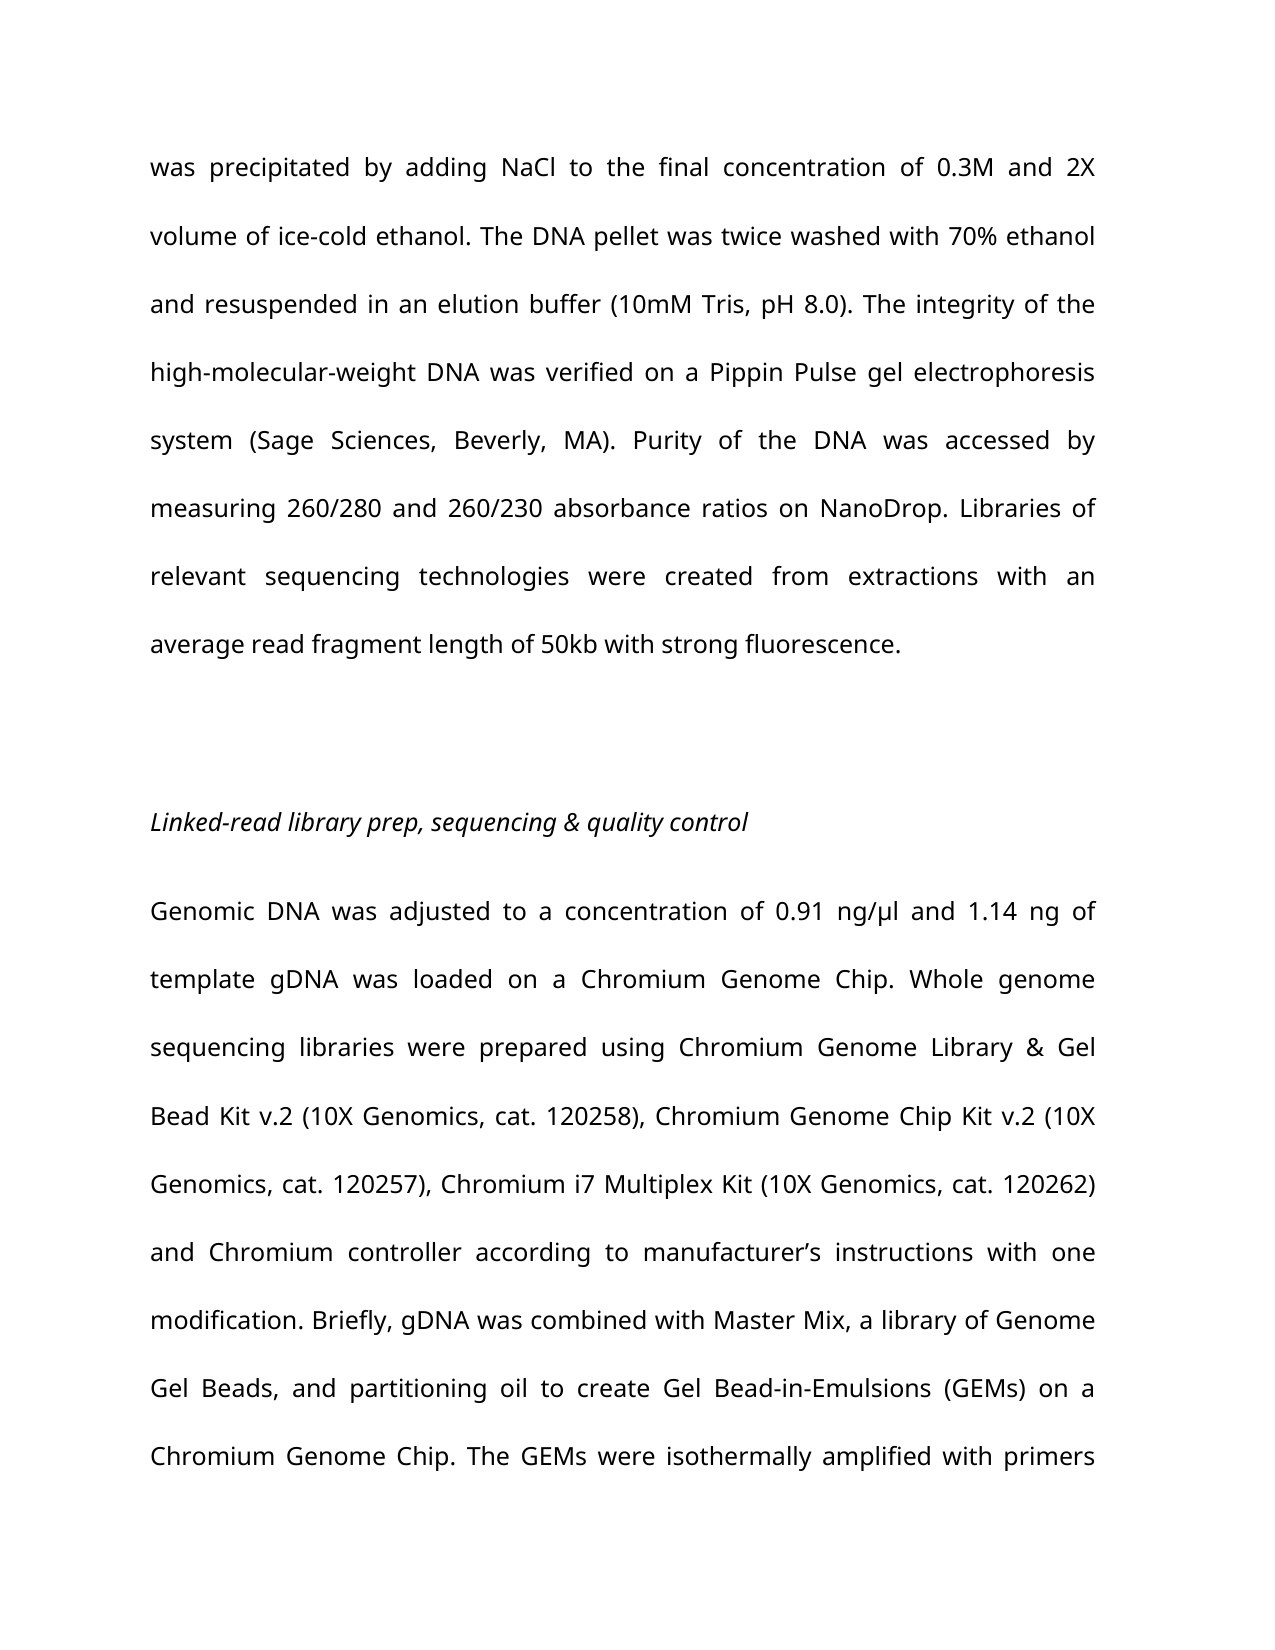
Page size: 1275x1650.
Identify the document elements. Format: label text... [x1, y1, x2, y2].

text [150, 150, 1097, 661]
text Linked-read library prep, sequencing & quality control [150, 805, 1125, 839]
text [150, 894, 1097, 1473]
